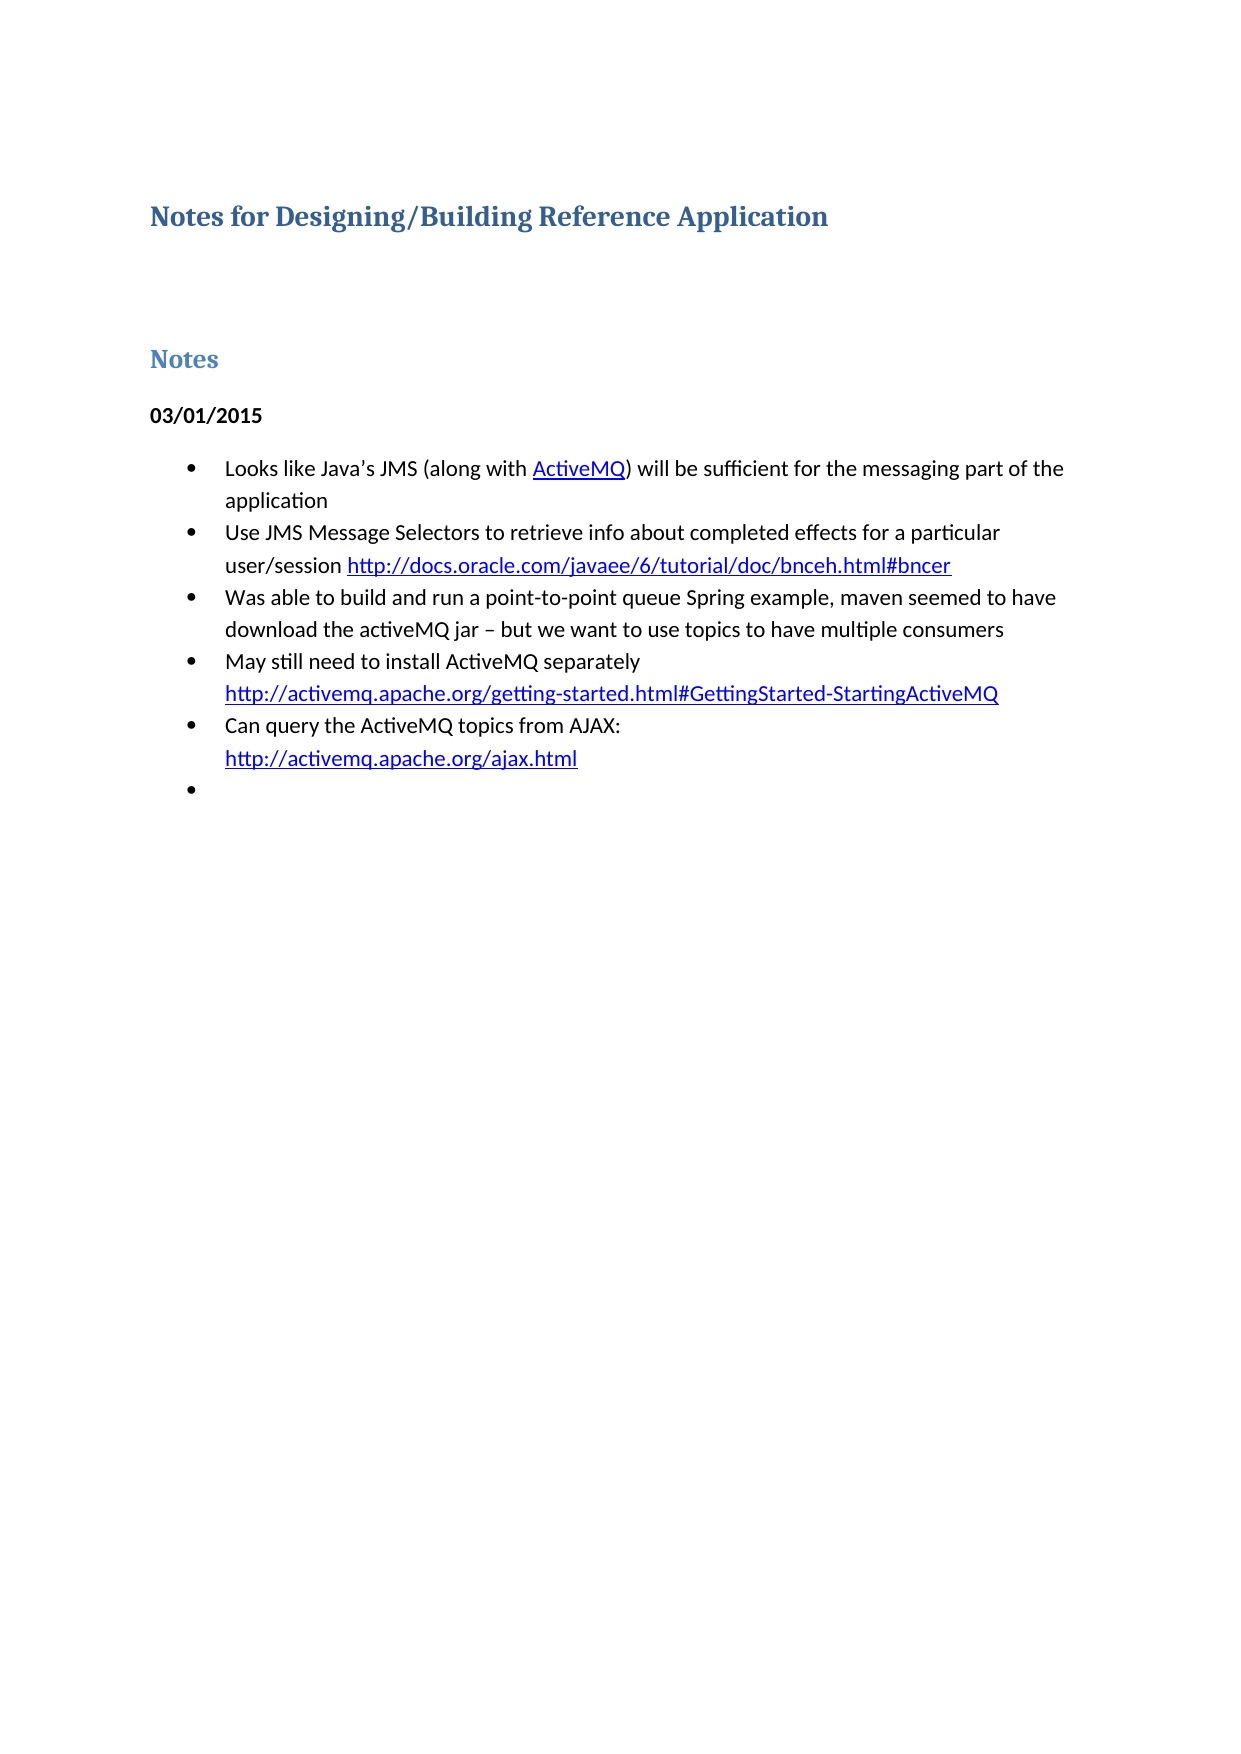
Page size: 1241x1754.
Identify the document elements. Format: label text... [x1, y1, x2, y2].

subtitle Notes for Designing/Building Reference Application [150, 200, 1090, 233]
list Can query the ActiveMQ topics from AJAX: http://activemq.apache.org/ajax.html [187, 712, 1090, 772]
list Looks like Java’s JMS (along with ActiveMQ) will be sufficient for the messaging part of the application [187, 454, 1090, 514]
list Use JMS Message Selectors to retrieve info about completed effects for a particular user/session http://docs.oracle.com/javaee/6/tutorial/doc/bnceh.html#bncer [187, 518, 1090, 579]
list Was able to build and run a point-to-point queue Spring example, maven seemed to have download the activeMQ jar – but we want to use topics to have multiple consumers [187, 583, 1090, 643]
text Notes [150, 344, 1090, 376]
text 03/01/2015 [150, 401, 1090, 429]
list May still need to install ActiveMQ separately http://activemq.apache.org/getting-started.html#GettingStarted-StartingActiveMQ [187, 647, 1090, 707]
